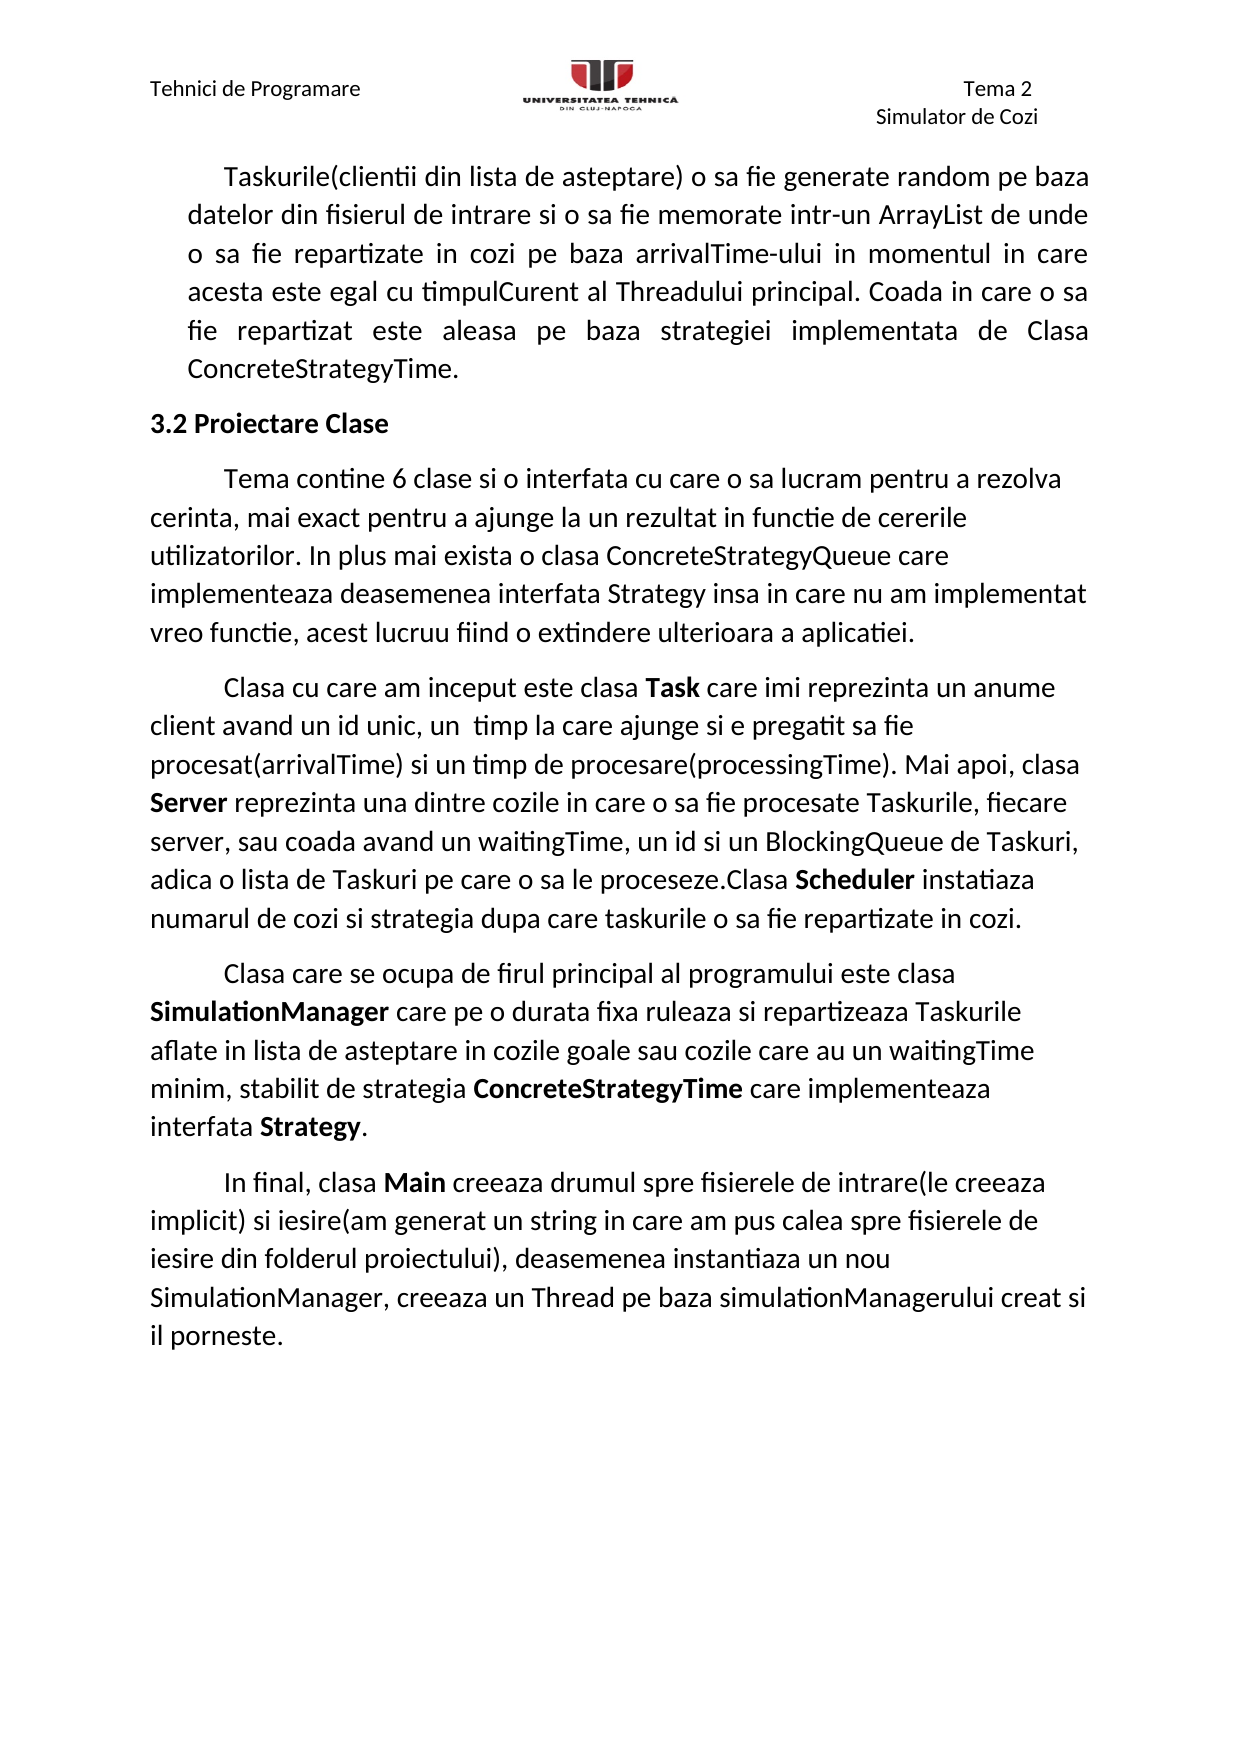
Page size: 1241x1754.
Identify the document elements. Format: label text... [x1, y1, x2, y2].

text Clasa care se ocupa de firul principal al programului este clasa SimulationManager care pe o durata fixa ruleaza si repartizeaza Taskurile aflate in lista de asteptare in cozile goale sau cozile care au un waitingTime minim, stabilit de strategia ConcreteStrategyTime care implementeaza interfata Strategy. [150, 955, 1090, 1144]
text Clasa cu care am inceput este clasa Task care imi reprezinta un anume client avand un id unic, un timp la care ajunge si e pregatit sa fie procesat(arrivalTime) si un timp de procesare(processingTime). Mai apoi, clasa Server reprezinta una dintre cozile in care o sa fie procesate Taskurile, fiecare server, sau coada avand un waitingTime, un id si un BlockingQueue de Taskuri, adica o lista de Taskuri pe care o sa le proceseze.Clasa Scheduler instatiaza numarul de cozi si strategia dupa care taskurile o sa fie repartizate in cozi. [150, 669, 1090, 935]
picture [401, 18, 802, 152]
text Tema contine 6 clase si o interfata cu care o sa lucram pentru a rezolva cerinta, mai exact pentru a ajunge la un rezultat in functie de cererile utilizatorilor. In plus mai exista o clasa ConcreteStrategyQueue care implementeaza deasemenea interfata Strategy insa in care nu am implementat vreo functie, acest lucruu fiind o extindere ulterioara a aplicatiei. [150, 460, 1090, 649]
text 3.2 Proiectare Clase [150, 405, 1090, 441]
text Taskurile(clientii din lista de asteptare) o sa fie generate random pe baza datelor din fisierul de intrare si o sa fie memorate intr-un ArrayList de unde o sa fie repartizate in cozi pe baza arrivalTime-ului in momentul in care acesta este egal cu timpulCurent al Threadului principal. Coada in care o sa fie repartizat este aleasa pe baza strategiei implementata de Clasa ConcreteStrategyTime. [187, 158, 1090, 386]
text In final, clasa Main creeaza drumul spre fisierele de intrare(le creeaza implicit) si iesire(am generat un string in care am pus calea spre fisierele de iesire din folderul proiectului), deasemenea instantiaza un nou SimulationManager, creeaza un Thread pe baza simulationManagerului creat si il porneste. [150, 1164, 1090, 1353]
